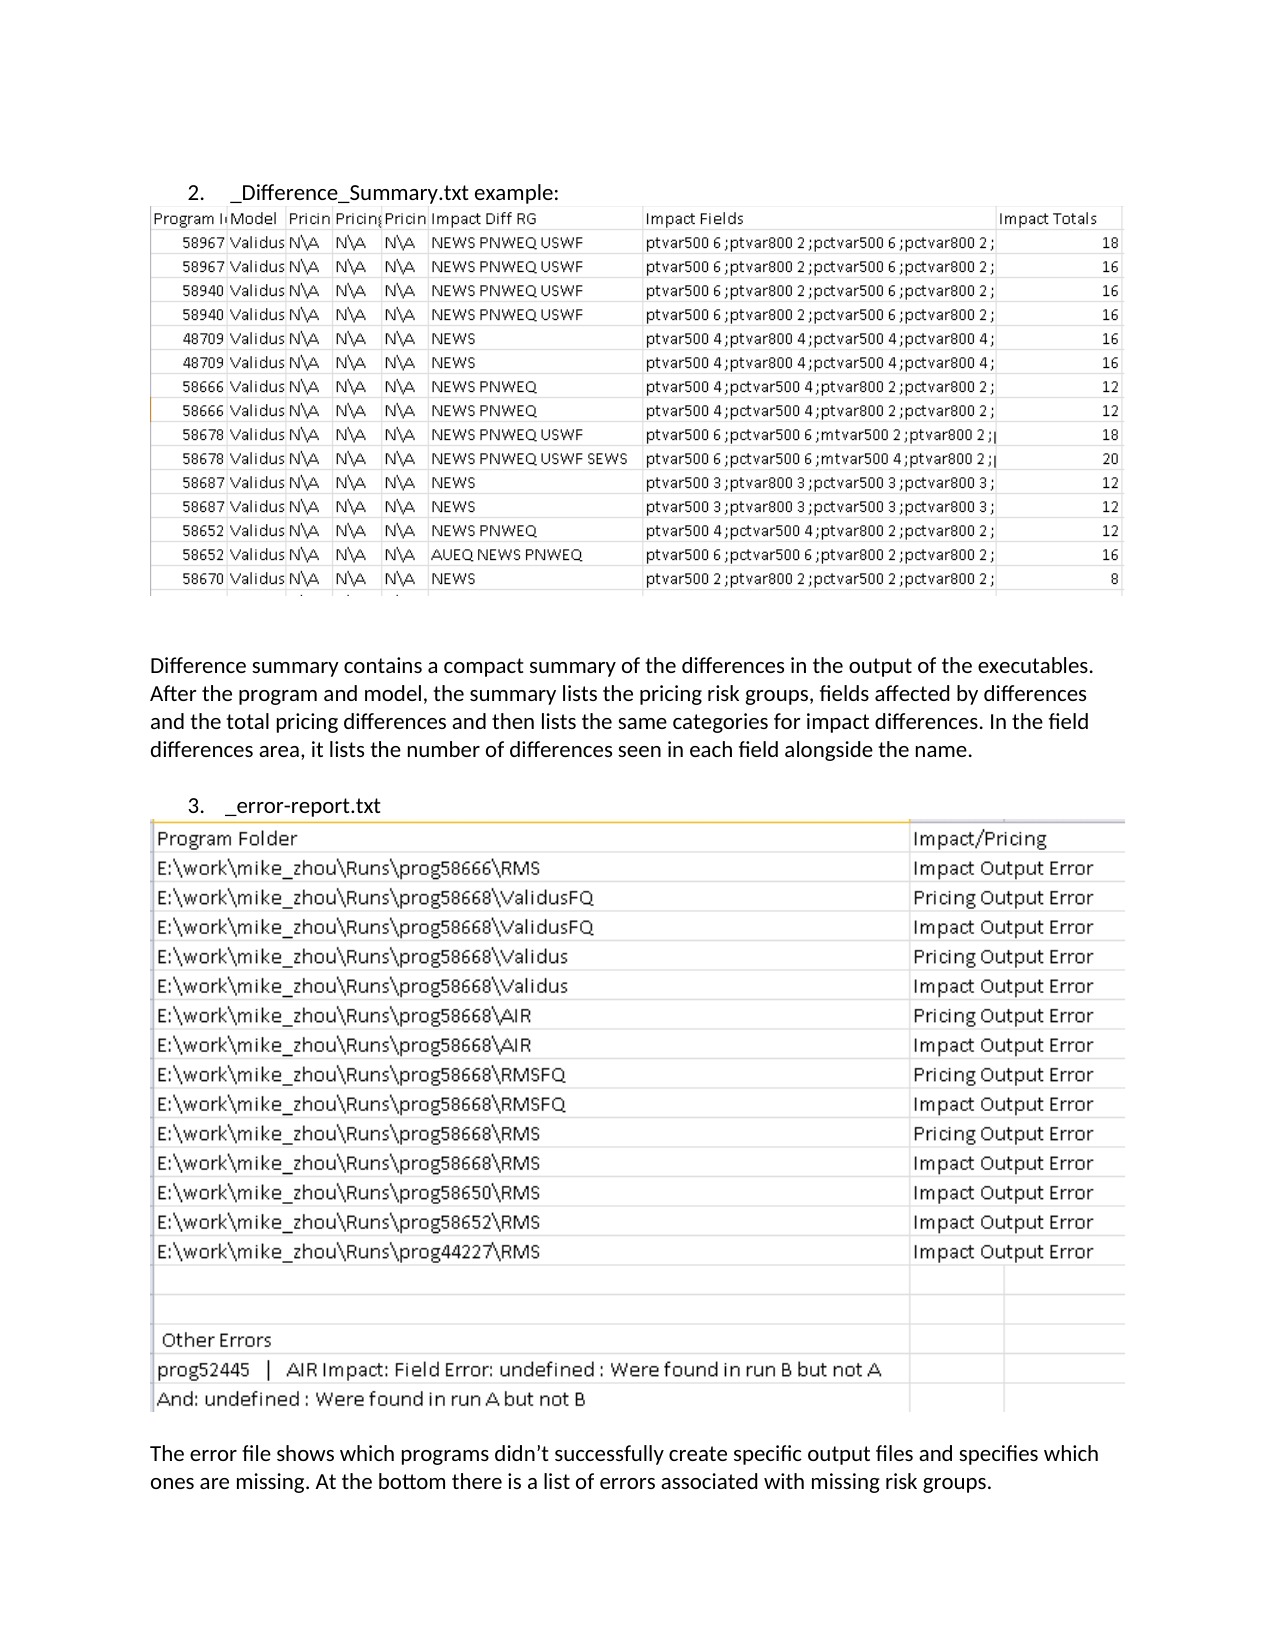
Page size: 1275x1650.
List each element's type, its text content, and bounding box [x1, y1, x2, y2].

list _Difference_Summary.txt example: [187, 178, 1125, 206]
list _error-report.txt [187, 791, 1125, 819]
text The error file shows which programs didn’t successfully create specific output files and specifies which ones are missing. At the bottom there is a list of errors associated with missing risk groups. [150, 1439, 1125, 1495]
picture [150, 206, 1125, 596]
picture [150, 819, 1125, 1412]
text Difference summary contains a compact summary of the differences in the output of the executables. After the program and model, the summary lists the pricing risk groups, fields affected by differences and the total pricing differences and then lists the same categories for impact differences. In the field differences area, it lists the number of differences seen in each field alongside the name. [150, 651, 1125, 763]
